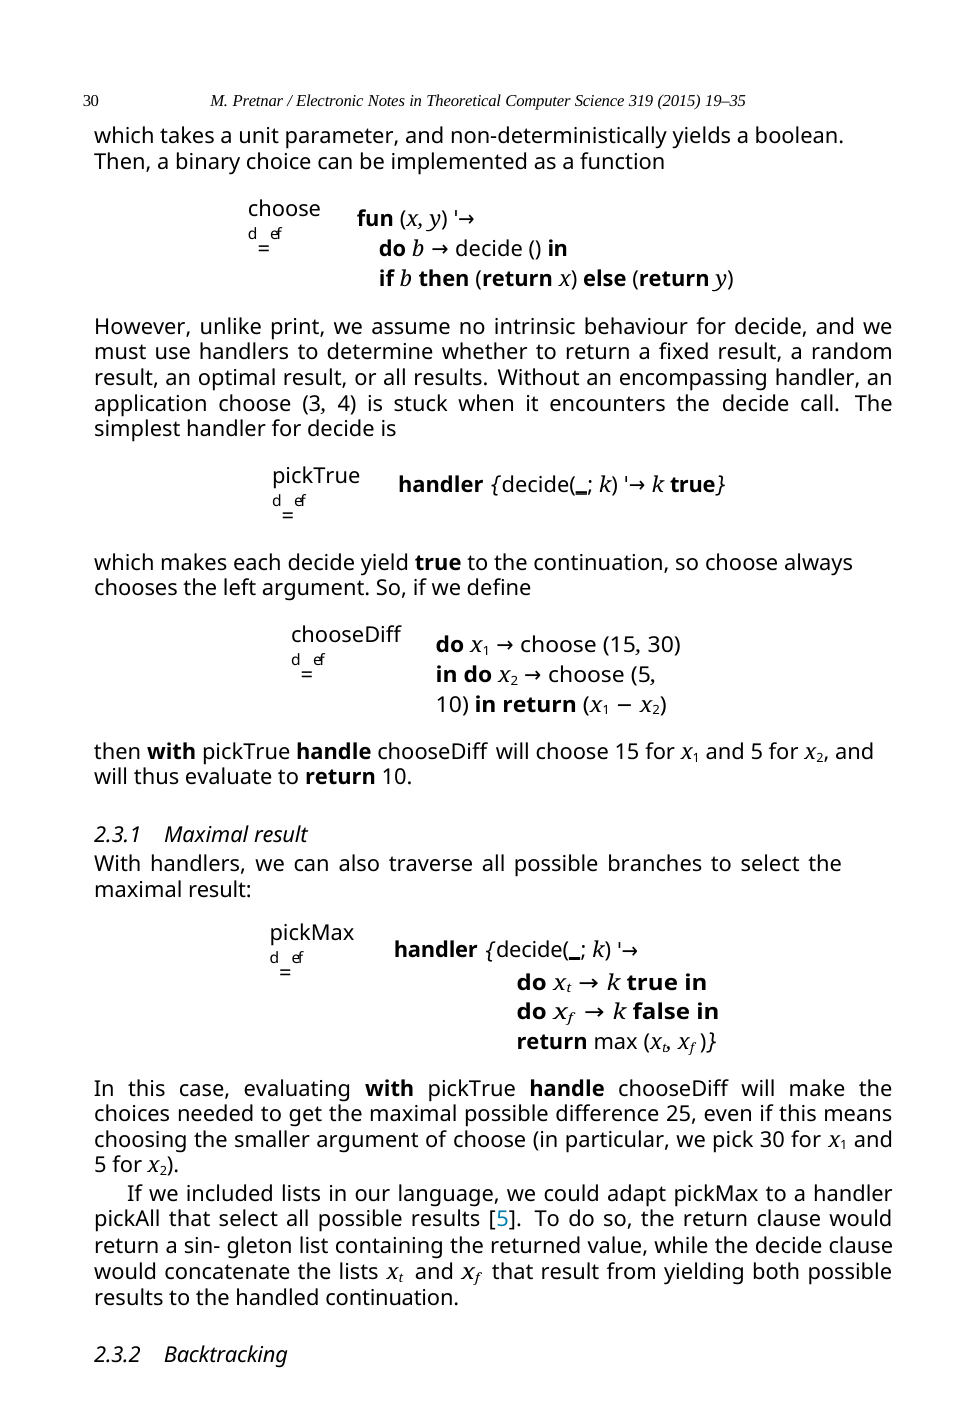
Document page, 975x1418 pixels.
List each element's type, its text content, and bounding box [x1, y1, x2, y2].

text If we included lists in our language, we could adapt pickMax to a handler pickAll that select all possible results [5]. To do so, the return clause would return a sin- gleton list containing the returned value, while the decide clause would concatenate the lists xt and xf that result from yielding both possible results to the handled continuation. [94, 1181, 893, 1312]
text which takes a unit parameter, and non-deterministically yields a boolean. Then, a binary choice can be implemented as a function [94, 122, 904, 176]
text pickMax d=ef [269, 917, 381, 987]
text do x1 → choose (15, 30) in do x2 → choose (5, 10) in return (x1 − x2) [435, 629, 690, 718]
text In this case, evaluating with pickTrue handle chooseDiff will make the choices needed to get the maximal possible difference 25, even if this means choosing the smaller argument of choose (in particular, we pick 30 for x1 and 5 for x2). [94, 1076, 893, 1179]
text chooseDiff d=ef [291, 619, 423, 689]
text do b → decide () in [379, 233, 904, 263]
text pickTrue d=ef [272, 460, 386, 530]
text fun (x, y) '→ [357, 203, 904, 233]
text handler {decide(; k) '→ [393, 934, 904, 966]
text With handlers, we can also traverse all possible branches to select the maximal result: [94, 850, 904, 904]
text which makes each decide yield true to the continuation, so choose always chooses the left argument. So, if we define [94, 550, 904, 602]
text choose d=ef [248, 193, 344, 263]
list Backtracking [94, 1339, 904, 1369]
list Maximal result [94, 818, 904, 848]
picture [575, 491, 587, 495]
text However, unlike print, we assume no intrinsic behaviour for decide, and we must use handlers to determine whether to return a fixed result, a random result, an optimal result, or all results. Without an encompassing handler, an application choose (3, 4) is stuck when it encounters the decide call. The simplest handler for decide is [94, 314, 893, 443]
text do xt → k true in do xf → k false in return max (xt, xf )} [516, 966, 733, 1056]
text handler {decide(; k) '→ k true} [398, 469, 904, 501]
text then with pickTrue handle chooseDiff will choose 15 for x1 and 5 for x2, and will thus evaluate to return 10. [94, 739, 904, 791]
text if b then (return x) else (return y) [379, 263, 904, 293]
